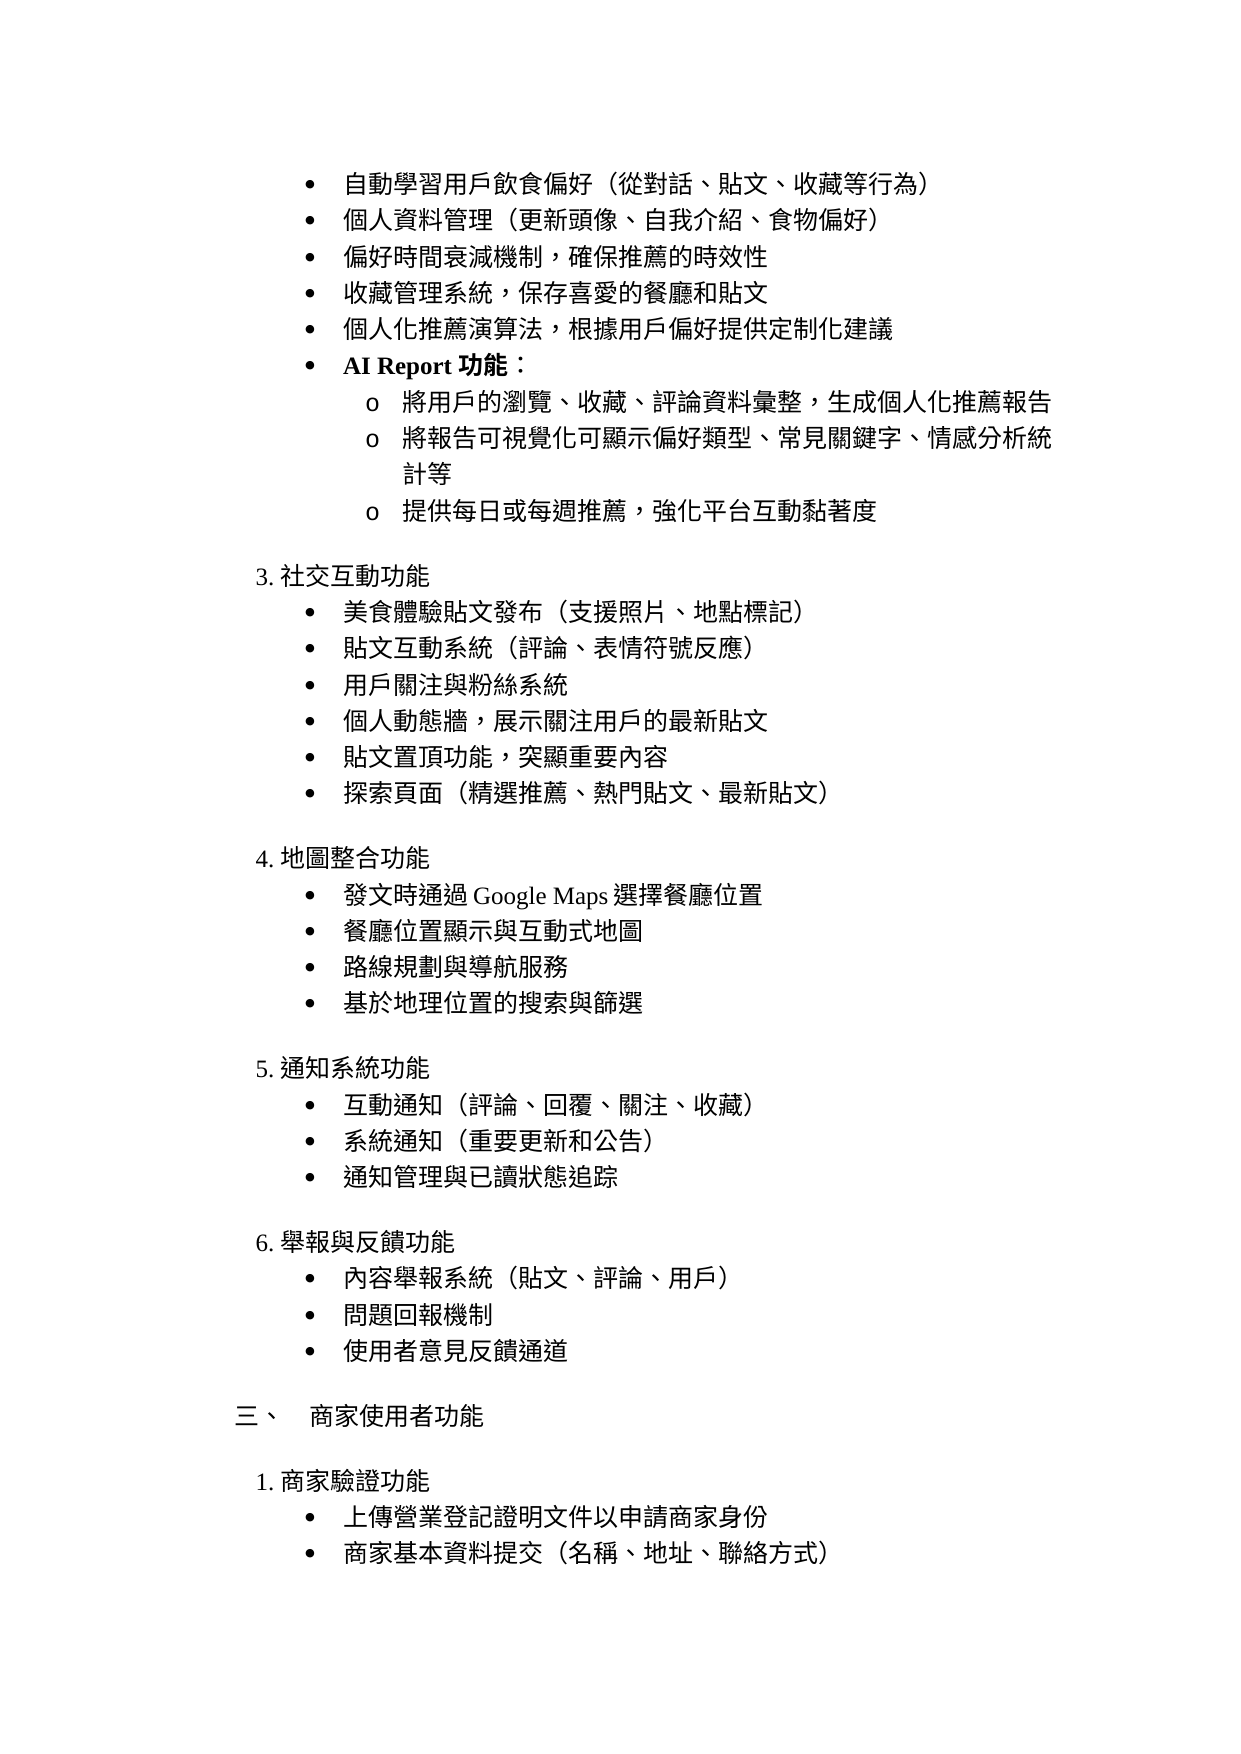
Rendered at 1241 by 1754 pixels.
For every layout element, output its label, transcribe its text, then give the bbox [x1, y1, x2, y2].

list 自動學習用戶飲食偏好（從對話、貼文、收藏等行為） [306, 164, 1053, 201]
list 貼文互動系統（評論、表情符號反應） [306, 629, 1053, 665]
list 提供每日或每週推薦，強化平台互動黏著度 [365, 491, 1053, 528]
list 偏好時間衰減機制，確保推薦的時效性 [306, 237, 1053, 273]
list 美食體驗貼文發布（支援照片、地點標記） [306, 593, 1053, 629]
list 發文時通過Google Maps選擇餐廳位置 [306, 875, 1053, 911]
list 探索頁面（精選推薦、熱門貼文、最新貼文） [306, 774, 1053, 810]
list 使用者意見反饋通道 [306, 1331, 1053, 1368]
text 6. 舉報與反饋功能 [209, 1223, 1053, 1259]
list 路線規劃與導航服務 [306, 948, 1053, 984]
list 問題回報機制 [306, 1295, 1053, 1331]
list 個人動態牆，展示關注用戶的最新貼文 [306, 701, 1053, 738]
list 商家基本資料提交（名稱、地址、聯絡方式） [306, 1534, 1053, 1570]
list 個人化推薦演算法，根據用戶偏好提供定制化建議 [306, 309, 1053, 346]
list 貼文置頂功能，突顯重要內容 [306, 738, 1053, 774]
list 將用戶的瀏覽、收藏、評論資料彙整，生成個人化推薦報告 [365, 382, 1053, 418]
list 基於地理位置的搜索與篩選 [306, 984, 1053, 1020]
list AI Report 功能： [306, 346, 1053, 382]
text 1. 商家驗證功能 [209, 1461, 1053, 1498]
list 收藏管理系統，保存喜愛的餐廳和貼文 [306, 273, 1053, 309]
text 3. 社交互動功能 [209, 556, 1053, 593]
list 內容舉報系統（貼文、評論、用戶） [306, 1259, 1053, 1295]
list 商家使用者功能 [234, 1396, 1053, 1433]
list 互動通知（評論、回覆、關注、收藏） [306, 1085, 1053, 1121]
list 通知管理與已讀狀態追踪 [306, 1158, 1053, 1194]
list 將報告可視覺化可顯示偏好類型、常見關鍵字、情感分析統計等 [365, 418, 1053, 491]
text 5. 通知系統功能 [209, 1049, 1053, 1085]
list 上傳營業登記證明文件以申請商家身份 [306, 1498, 1053, 1534]
list 個人資料管理（更新頭像、自我介紹、食物偏好） [306, 201, 1053, 237]
list 餐廳位置顯示與互動式地圖 [306, 911, 1053, 948]
text 4. 地圖整合功能 [209, 839, 1053, 875]
list 系統通知（重要更新和公告） [306, 1121, 1053, 1158]
list 用戶關注與粉絲系統 [306, 665, 1053, 701]
